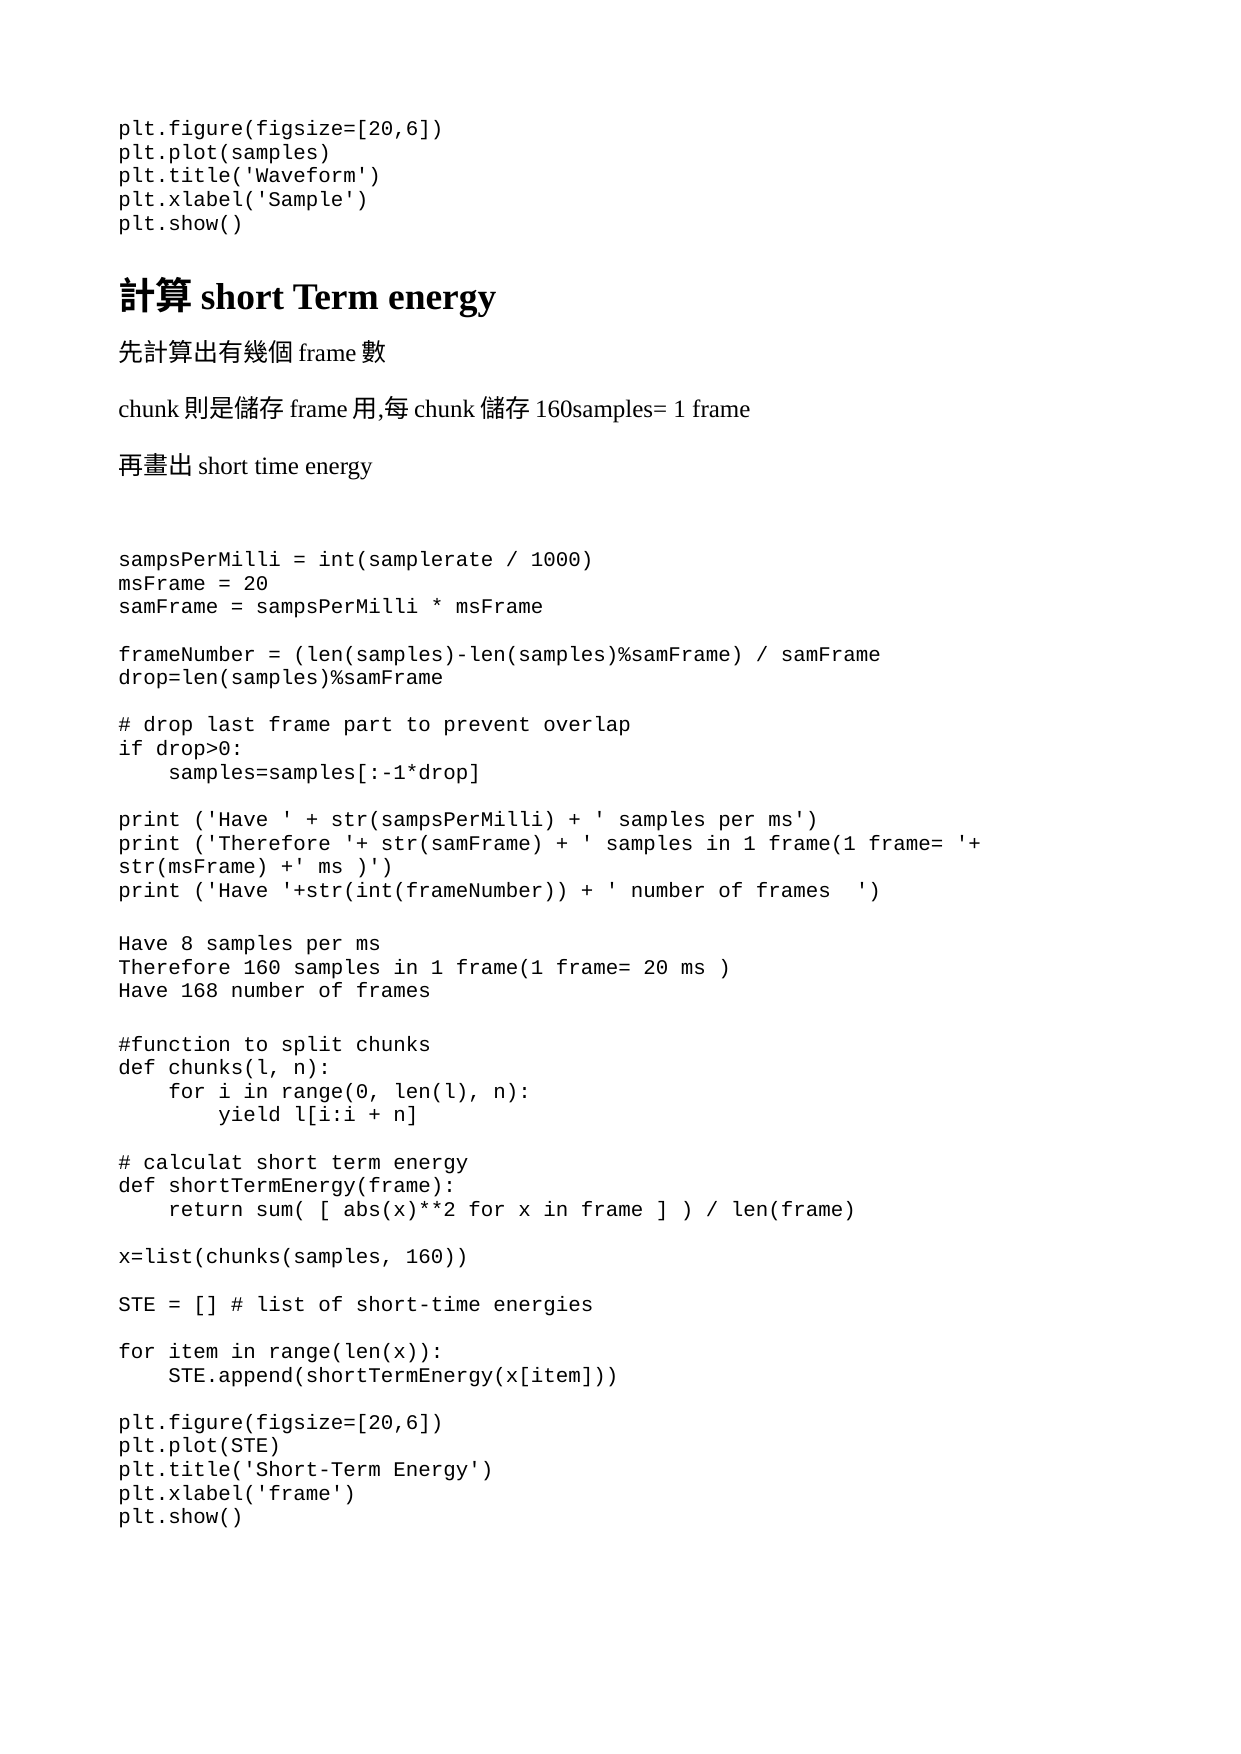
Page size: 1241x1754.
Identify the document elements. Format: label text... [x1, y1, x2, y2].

text if drop>0: [118, 738, 1122, 762]
text def chunks(l, n): [118, 1057, 1122, 1081]
text msFrame = 20 [118, 573, 1122, 596]
text plt.plot(samples) [118, 142, 1122, 165]
text plt.xlabel('Sample') [118, 189, 1122, 213]
text def shortTermEnergy(frame): [118, 1175, 1122, 1199]
text plt.show() [118, 213, 1122, 236]
text for item in range(len(x)): [118, 1341, 1122, 1364]
text # calculat short term energy [118, 1152, 1122, 1175]
text Have 168 number of frames [118, 980, 1122, 1004]
text plt.figure(figsize=[20,6]) [118, 118, 1122, 142]
text print ('Have '+str(int(frameNumber)) + ' number of frames ') [118, 880, 1122, 904]
text #function to split chunks [118, 1033, 1122, 1057]
text plt.figure(figsize=[20,6]) [118, 1412, 1122, 1436]
text 先計算出有幾個frame數 [118, 333, 1122, 369]
text for i in range(0, len(l), n): [118, 1081, 1122, 1104]
text STE.append(shortTermEnergy(x[item])) [118, 1364, 1122, 1388]
text 再畫出short time energy [118, 445, 1122, 481]
text plt.show() [118, 1506, 1122, 1530]
text Have 8 samples per ms [118, 933, 1122, 957]
text yield l[i:i + n] [118, 1104, 1122, 1128]
text plt.plot(STE) [118, 1436, 1122, 1459]
text print ('Have ' + str(sampsPerMilli) + ' samples per ms') [118, 809, 1122, 833]
subtitle 計算short Term energy [118, 266, 1122, 320]
text samFrame = sampsPerMilli * msFrame [118, 596, 1122, 620]
text return sum( [ abs(x)**2 for x in frame ] ) / len(frame) [118, 1199, 1122, 1223]
text # drop last frame part to prevent overlap [118, 714, 1122, 738]
text STE = [] # list of short-time energies [118, 1294, 1122, 1317]
text frameNumber = (len(samples)-len(samples)%samFrame) / samFrame [118, 643, 1122, 667]
text plt.xlabel('frame') [118, 1483, 1122, 1506]
text drop=len(samples)%samFrame [118, 667, 1122, 691]
text sampsPerMilli = int(samplerate / 1000) [118, 549, 1122, 573]
text x=list(chunks(samples, 160)) [118, 1246, 1122, 1270]
text print ('Therefore '+ str(samFrame) + ' samples in 1 frame(1 frame= '+ str(msFrame) +' ms )') [118, 833, 1122, 880]
text chunk則是儲存frame用,每chunk儲存160samples= 1 frame [118, 389, 1122, 425]
text plt.title('Waveform') [118, 165, 1122, 189]
text Therefore 160 samples in 1 frame(1 frame= 20 ms ) [118, 957, 1122, 980]
text samples=samples[:-1*drop] [118, 762, 1122, 785]
text plt.title('Short-Term Energy') [118, 1459, 1122, 1483]
